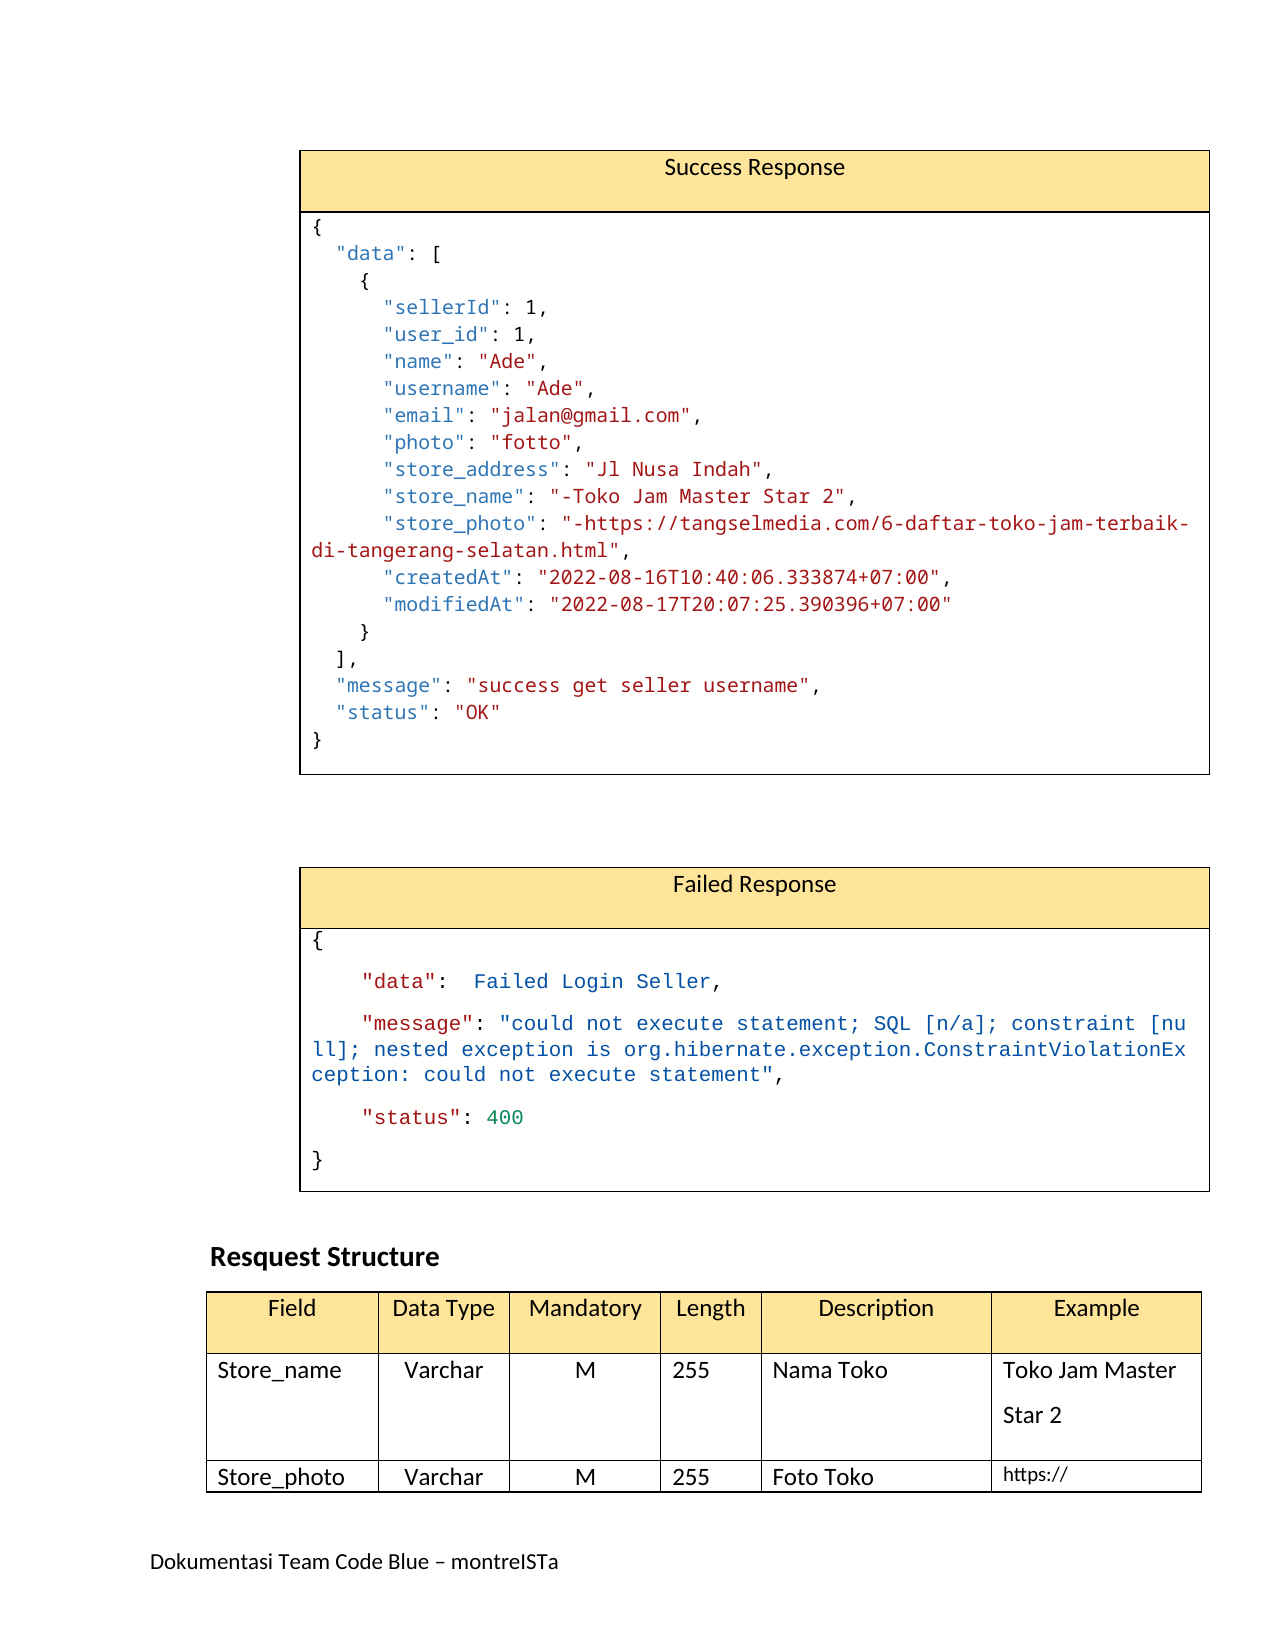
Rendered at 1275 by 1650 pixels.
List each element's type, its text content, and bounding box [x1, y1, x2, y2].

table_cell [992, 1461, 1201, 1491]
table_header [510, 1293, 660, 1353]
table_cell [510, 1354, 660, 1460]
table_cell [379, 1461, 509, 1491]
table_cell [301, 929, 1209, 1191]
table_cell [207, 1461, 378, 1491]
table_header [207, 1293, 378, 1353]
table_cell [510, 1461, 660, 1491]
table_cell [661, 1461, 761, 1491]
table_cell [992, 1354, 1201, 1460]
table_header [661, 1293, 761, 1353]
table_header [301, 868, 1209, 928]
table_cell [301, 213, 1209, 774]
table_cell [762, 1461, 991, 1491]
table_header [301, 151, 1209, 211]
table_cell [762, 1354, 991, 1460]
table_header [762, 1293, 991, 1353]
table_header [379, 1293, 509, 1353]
text Resquest Structure [135, 1238, 1125, 1274]
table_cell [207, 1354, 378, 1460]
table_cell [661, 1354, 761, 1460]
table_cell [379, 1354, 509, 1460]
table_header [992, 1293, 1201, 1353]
